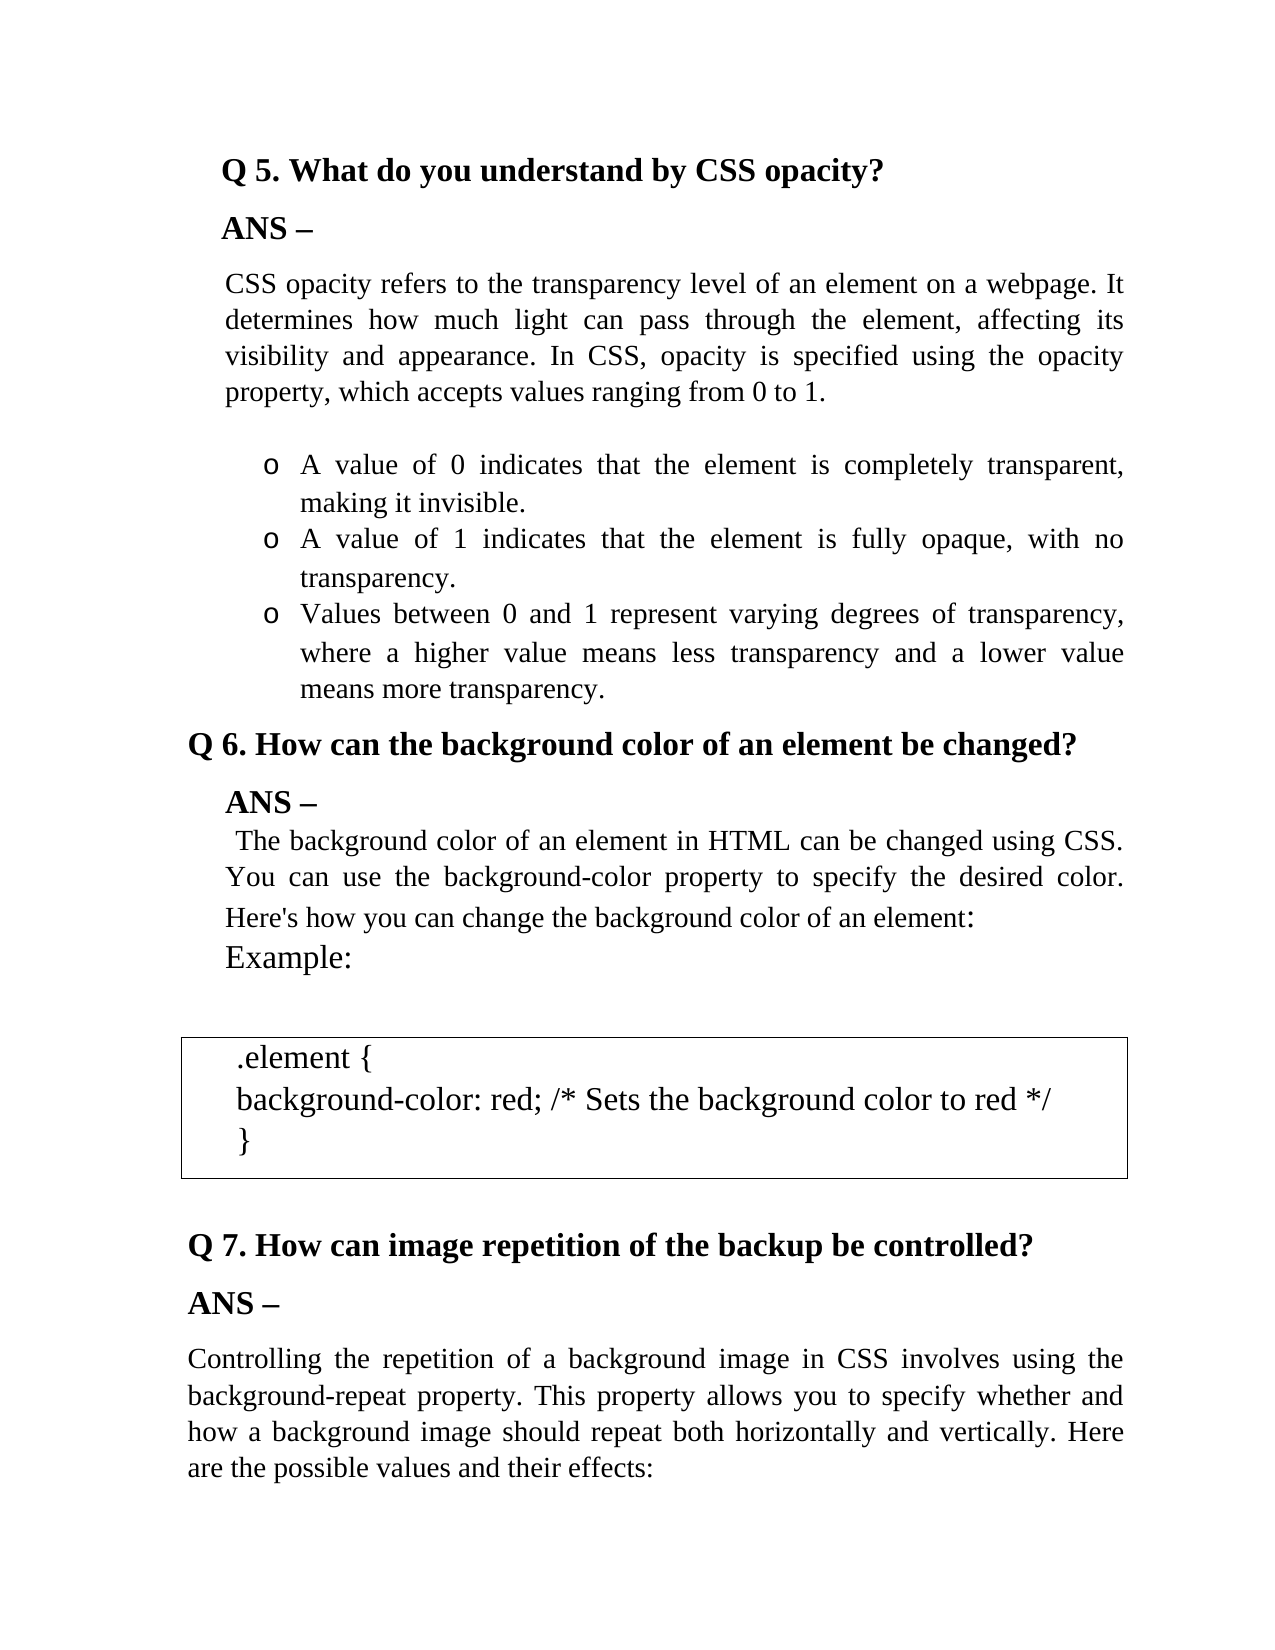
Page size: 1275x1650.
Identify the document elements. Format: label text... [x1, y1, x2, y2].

list The background color of an element in HTML can be changed using CSS. You can use the background-color property to specify the desired color. Here's how you can change the background color of an element: [225, 823, 1125, 934]
text Controlling the repetition of a background image in CSS involves using the background-repeat property. This property allows you to specify whether and how a background image should repeat both horizontally and vertically. Here are the possible values and their effects: [187, 1342, 1125, 1483]
list Example: [225, 937, 1125, 976]
list ANS – [225, 782, 1125, 820]
list A value of 0 indicates that the element is completely transparent, making it invisible. [262, 447, 1125, 519]
list CSS opacity refers to the transparency level of an element on a webpage. It determines how much light can pass through the element, affecting its visibility and appearance. In CSS, opacity is specified using the opacity property, which accepts values ranging from 0 to 1. [225, 266, 1125, 408]
table_header .element { background-color: red; /* Sets the background color to red */ } [182, 1038, 1127, 1178]
text Q 6. How can the background color of an element be changed? [187, 724, 1125, 762]
text ANS – [187, 1283, 1125, 1322]
list Values between 0 and 1 represent varying degrees of transparency, where a higher value means less transparency and a lower value means more transparency. [262, 596, 1125, 705]
text Q 7. How can image repetition of the backup be controlled? [187, 1226, 1125, 1264]
text ANS – [187, 208, 1125, 246]
text Q 5. What do you understand by CSS opacity? [187, 150, 1125, 188]
list A value of 1 indicates that the element is fully opaque, with no transparency. [262, 522, 1125, 594]
